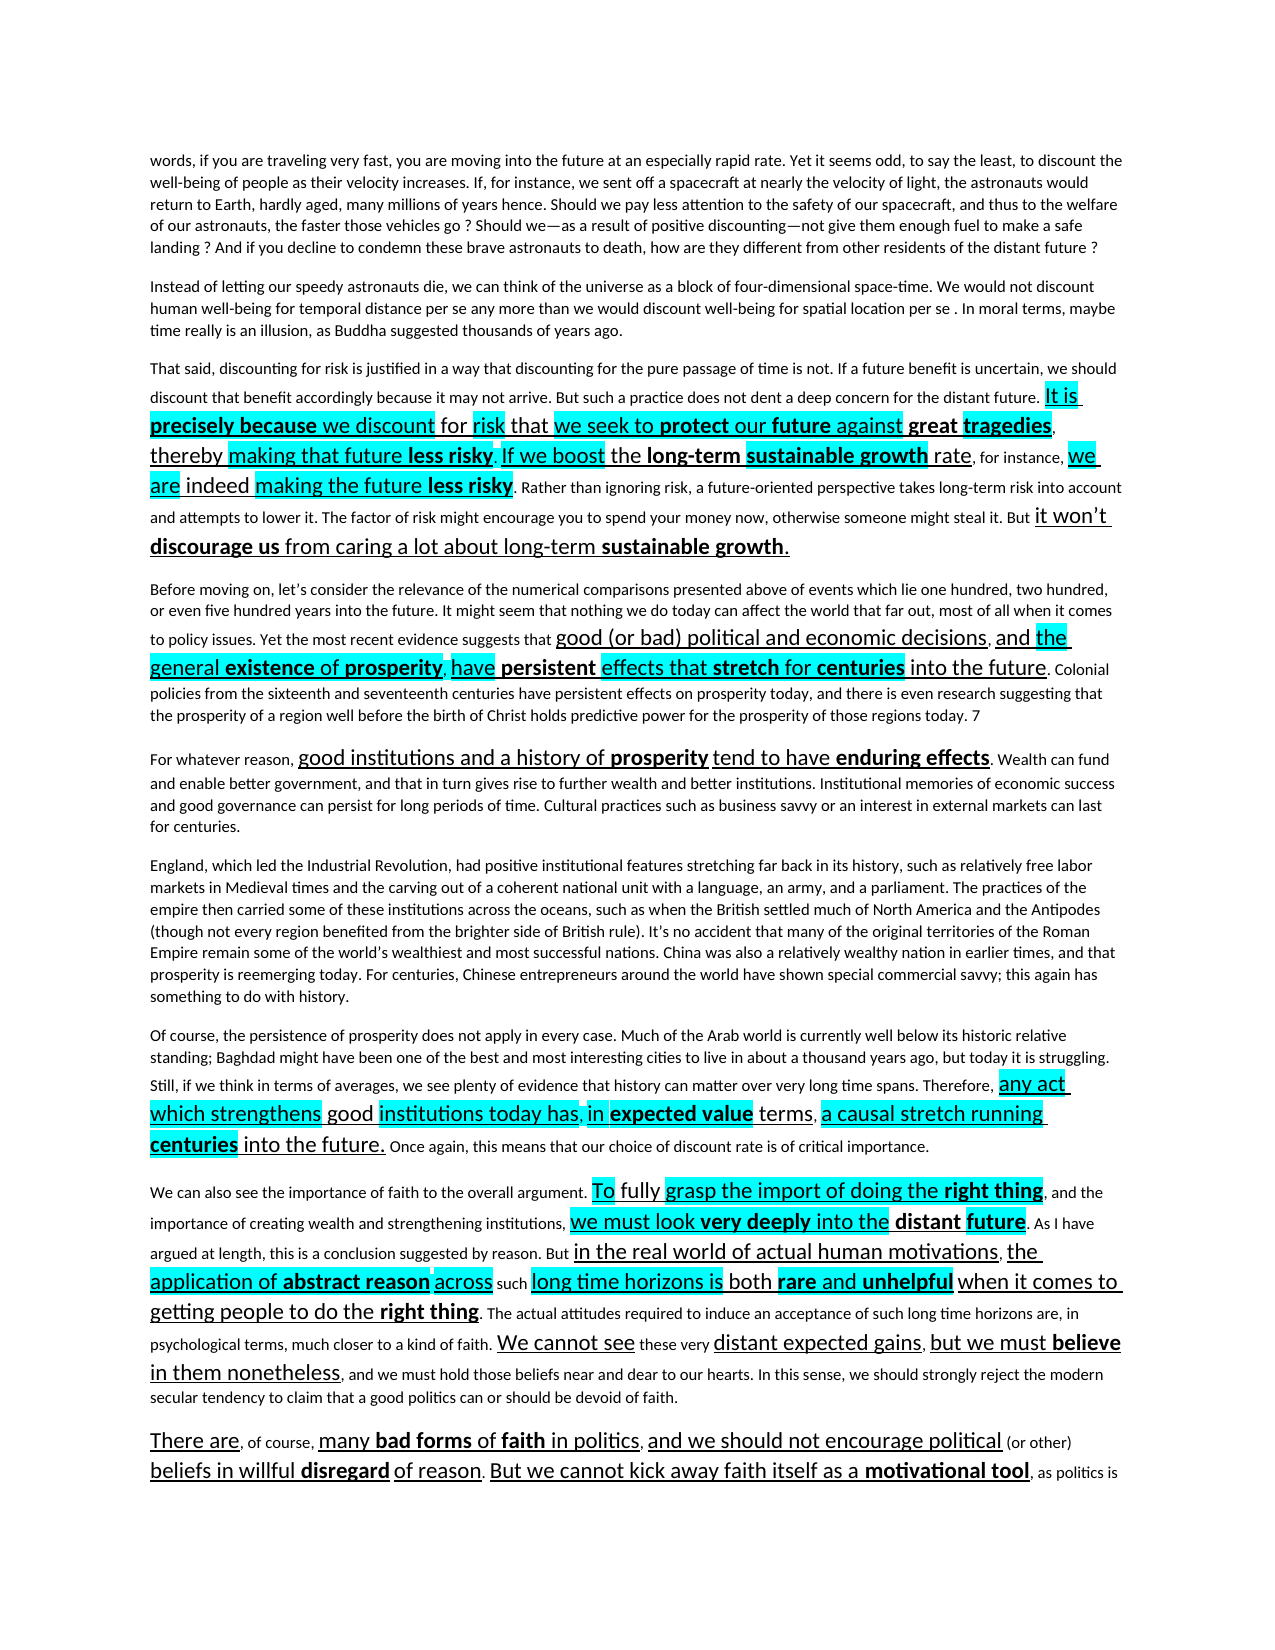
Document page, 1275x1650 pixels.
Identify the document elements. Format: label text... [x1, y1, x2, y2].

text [150, 1426, 1125, 1484]
text Of course, the persistence of prosperity does not apply in every case. Much of the Arab world is currently well below its historic relative standing; Baghdad might have been one of the best and most interesting cities to live in about a thousand years ago, but today it is struggling. Still, if we think in terms of averages, we see plenty of evidence that history can matter over very long time spans. Therefore, any act which strengthens good institutions today has, in expected value terms, a causal stretch running centuries into the future. Once again, this means that our choice of discount rate is of critical importance. [150, 1025, 1125, 1158]
text We can also see the importance of faith to the overall argument. To fully grasp the import of doing the right thing, and the importance of creating wealth and strengthening institutions, we must look very deeply into the distant future. As I have argued at length, this is a conclusion suggested by reason. But in the real world of actual human motivations, the application of abstract reason across such long time horizons is both rare and unhelpful when it comes to getting people to do the right thing. The actual attitudes required to induce an acceptance of such long time horizons are, in psychological terms, much closer to a kind of faith. We cannot see these very distant expected gains, but we must believe in them nonetheless, and we must hold those beliefs near and dear to our hearts. In this sense, we should strongly reject the modern secular tendency to claim that a good politics can or should be devoid of faith. [150, 1177, 1125, 1408]
text England, which led the Industrial Revolution, had positive institutional features stretching far back in its history, such as relatively free labor markets in Medieval times and the carving out of a coherent national unit with a language, an army, and a parliament. The practices of the empire then carried some of these institutions across the oceans, such as when the British settled much of North America and the Antipodes (though not every region benefited from the brighter side of British rule). It’s no accident that many of the original territories of the Roman Empire remain some of the world’s wealthiest and most successful nations. China was also a relatively wealthy nation in earlier times, and that prosperity is reemerging today. For centuries, Chinese entrepreneurs around the world have shown special commercial savvy; this again has something to do with history. [150, 855, 1125, 1007]
text Before moving on, let’s consider the relevance of the numerical comparisons presented above of events which lie one hundred, two hundred, or even five hundred years into the future. It might seem that nothing we do today can affect the world that far out, most of all when it comes to policy issues. Yet the most recent evidence suggests that good (or bad) political and economic decisions, and the general existence of prosperity, have persistent effects that stretch for centuries into the future. Colonial policies from the sixteenth and seventeenth centuries have persistent effects on prosperity today, and there is even research suggesting that the prosperity of a region well before the birth of Christ holds predictive power for the prosperity of those regions today. 7 [150, 579, 1125, 725]
text For whatever reason, good institutions and a history of prosperity tend to have enduring effects. Wealth can fund and enable better government, and that in turn gives rise to further wealth and better institutions. Institutional memories of economic success and good governance can persist for long periods of time. Cultural practices such as business savvy or an interest in external markets can last for centuries. [150, 743, 1125, 837]
text Instead of letting our speedy astronauts die, we can think of the universe as a block of four-dimensional space-time. We would not discount human well-being for temporal distance per se any more than we would discount well-being for spatial location per se . In moral terms, maybe time really is an illusion, as Buddha suggested thousands of years ago. [150, 276, 1125, 340]
text That said, discounting for risk is justified in a way that discounting for the pure passage of time is not. If a future benefit is uncertain, we should discount that benefit accordingly because it may not arrive. But such a practice does not dent a deep concern for the distant future. It is precisely because we discount for risk that we seek to protect our future against great tragedies, thereby making that future less risky. If we boost the long-term sustainable growth rate, for instance, we are indeed making the future less risky. Rather than ignoring risk, a future-oriented perspective takes long-term risk into account and attempts to lower it. The factor of risk might encourage you to spend your money now, otherwise someone might steal it. But it won’t discourage us from caring a lot about long-term sustainable growth. [150, 358, 1125, 560]
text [150, 150, 1125, 258]
